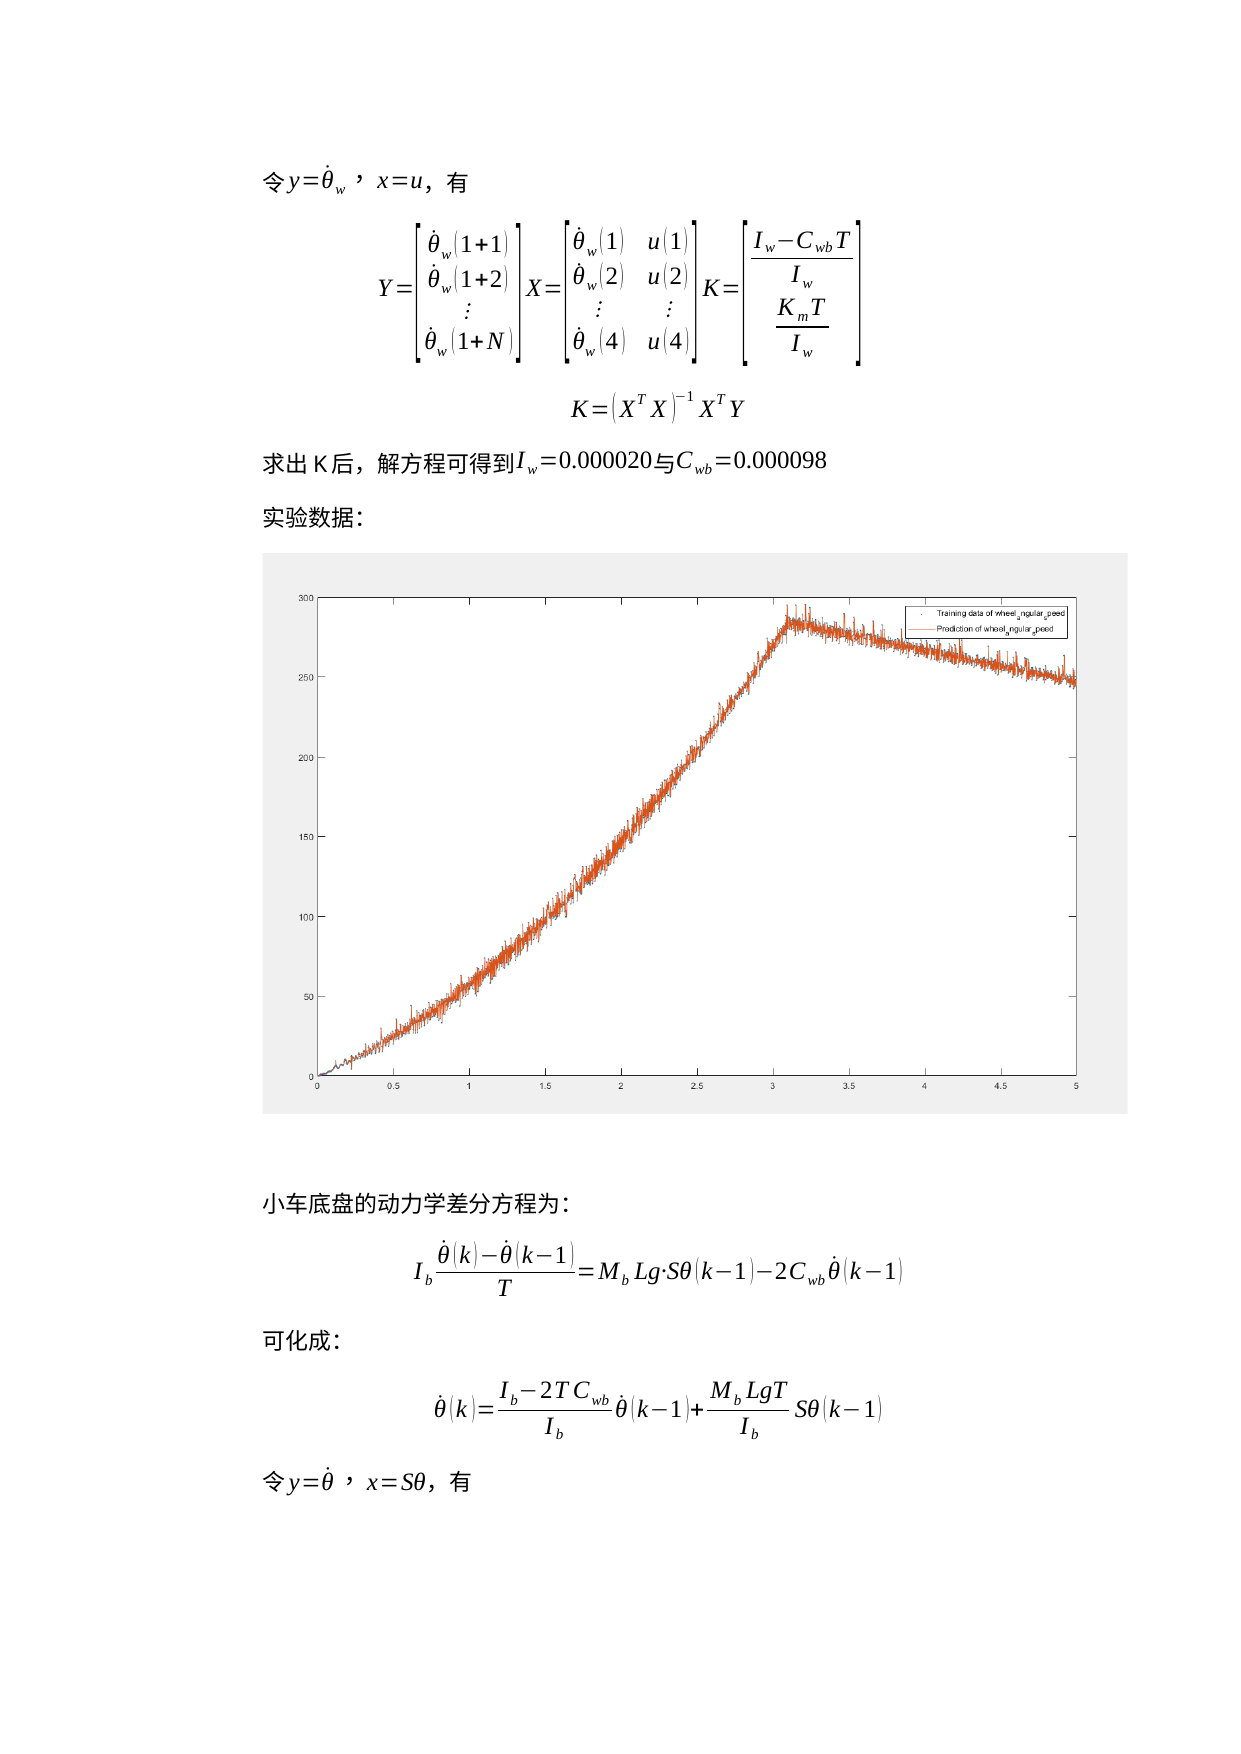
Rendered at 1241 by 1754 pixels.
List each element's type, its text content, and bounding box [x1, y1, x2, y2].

text 令，有 [187, 1464, 1053, 1497]
list 实验数据： [262, 500, 1053, 533]
list 求出K后，解方程可得到与 [262, 446, 1053, 479]
text 令，有 [187, 164, 1053, 198]
list 可化成： [262, 1323, 1053, 1356]
list 小车底盘的动力学差分方程为： [262, 1186, 1053, 1219]
picture [262, 553, 1128, 1114]
